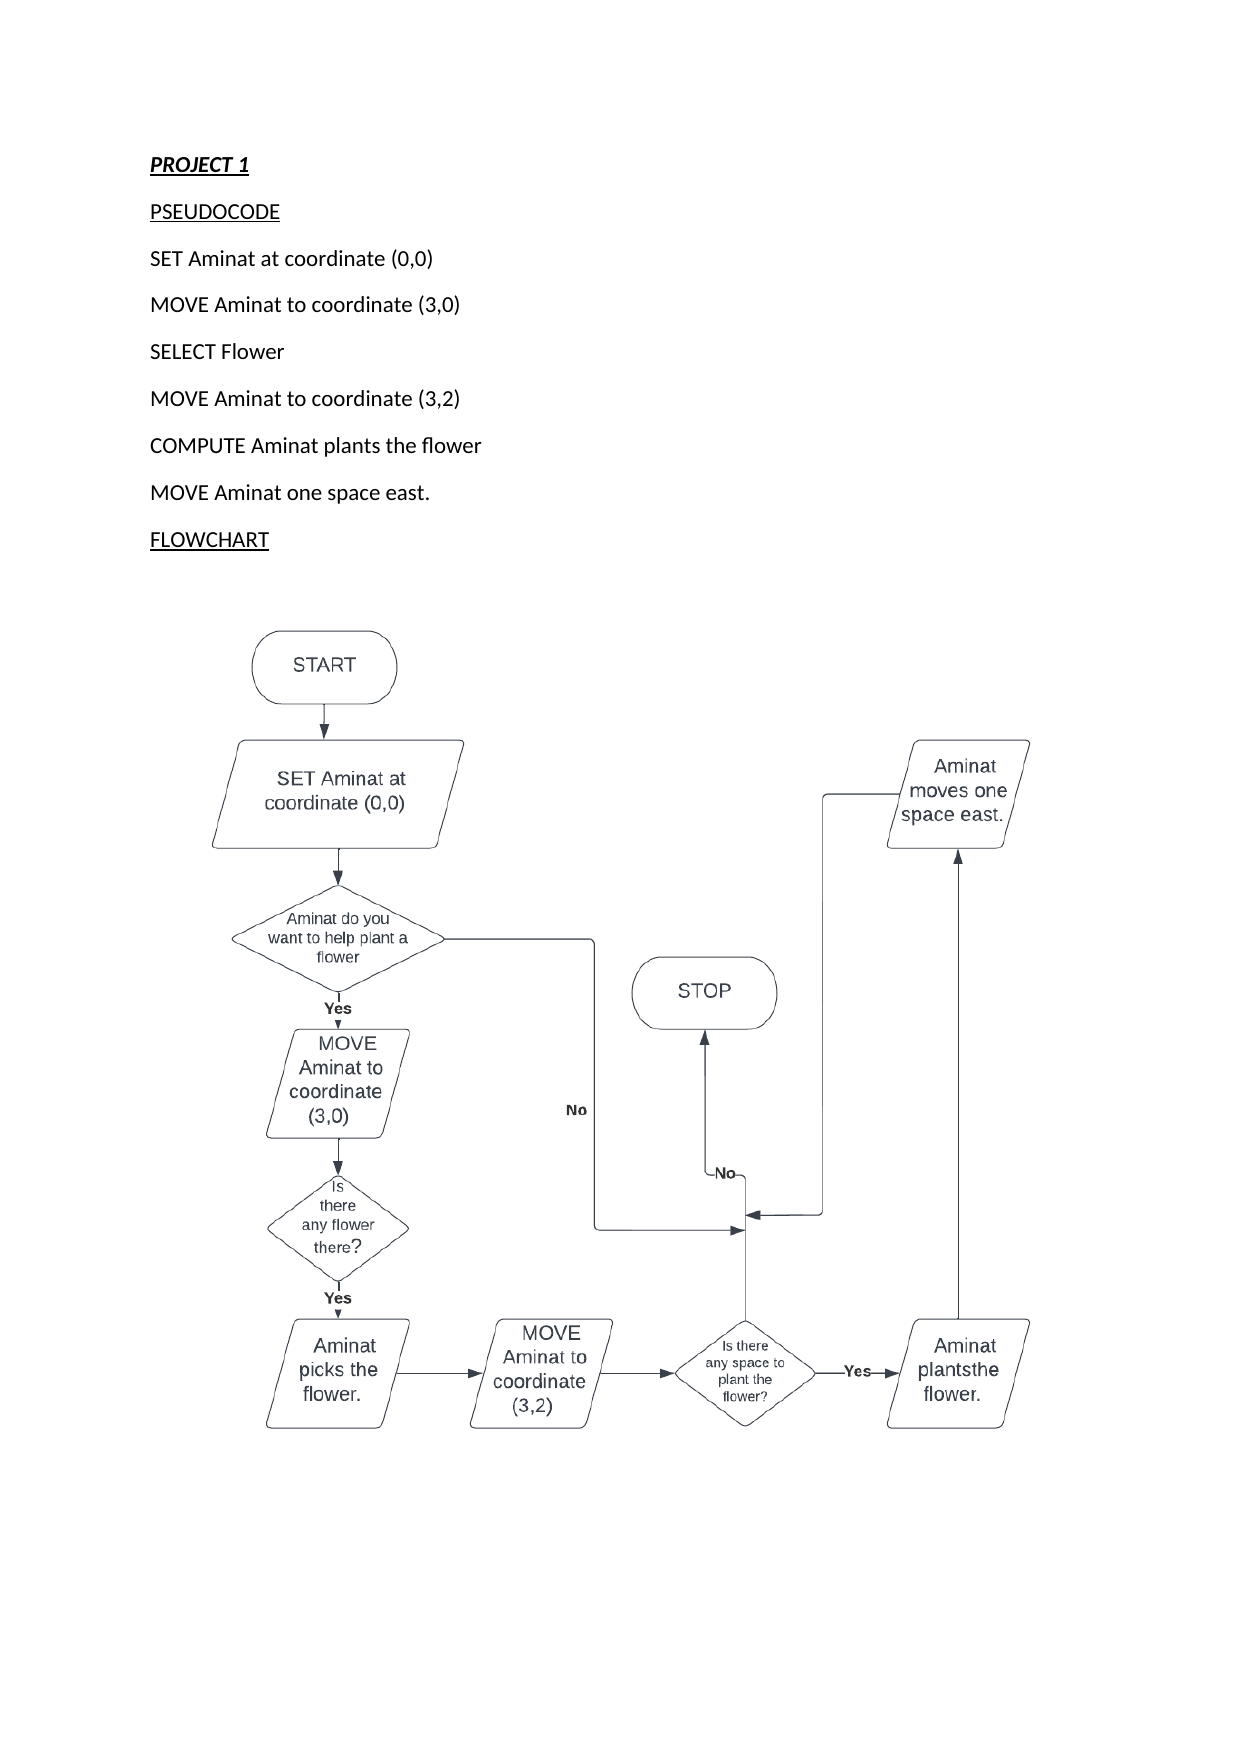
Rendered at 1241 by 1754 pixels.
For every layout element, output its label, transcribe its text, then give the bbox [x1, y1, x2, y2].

text SELECT Flower [150, 337, 1090, 366]
text PSEUDOCODE [150, 197, 1090, 225]
text COMPUTE Aminat plants the flower [150, 431, 1090, 459]
text MOVE Aminat to coordinate (3,2) [150, 384, 1090, 412]
text MOVE Aminat to coordinate (3,0) [150, 291, 1090, 319]
text MOVE Aminat one space east. [150, 478, 1090, 506]
picture [150, 571, 1091, 1487]
text FLOWCHART [150, 525, 1090, 553]
text SET Aminat at coordinate (0,0) [150, 244, 1090, 272]
text PROJECT 1 [150, 150, 1090, 178]
